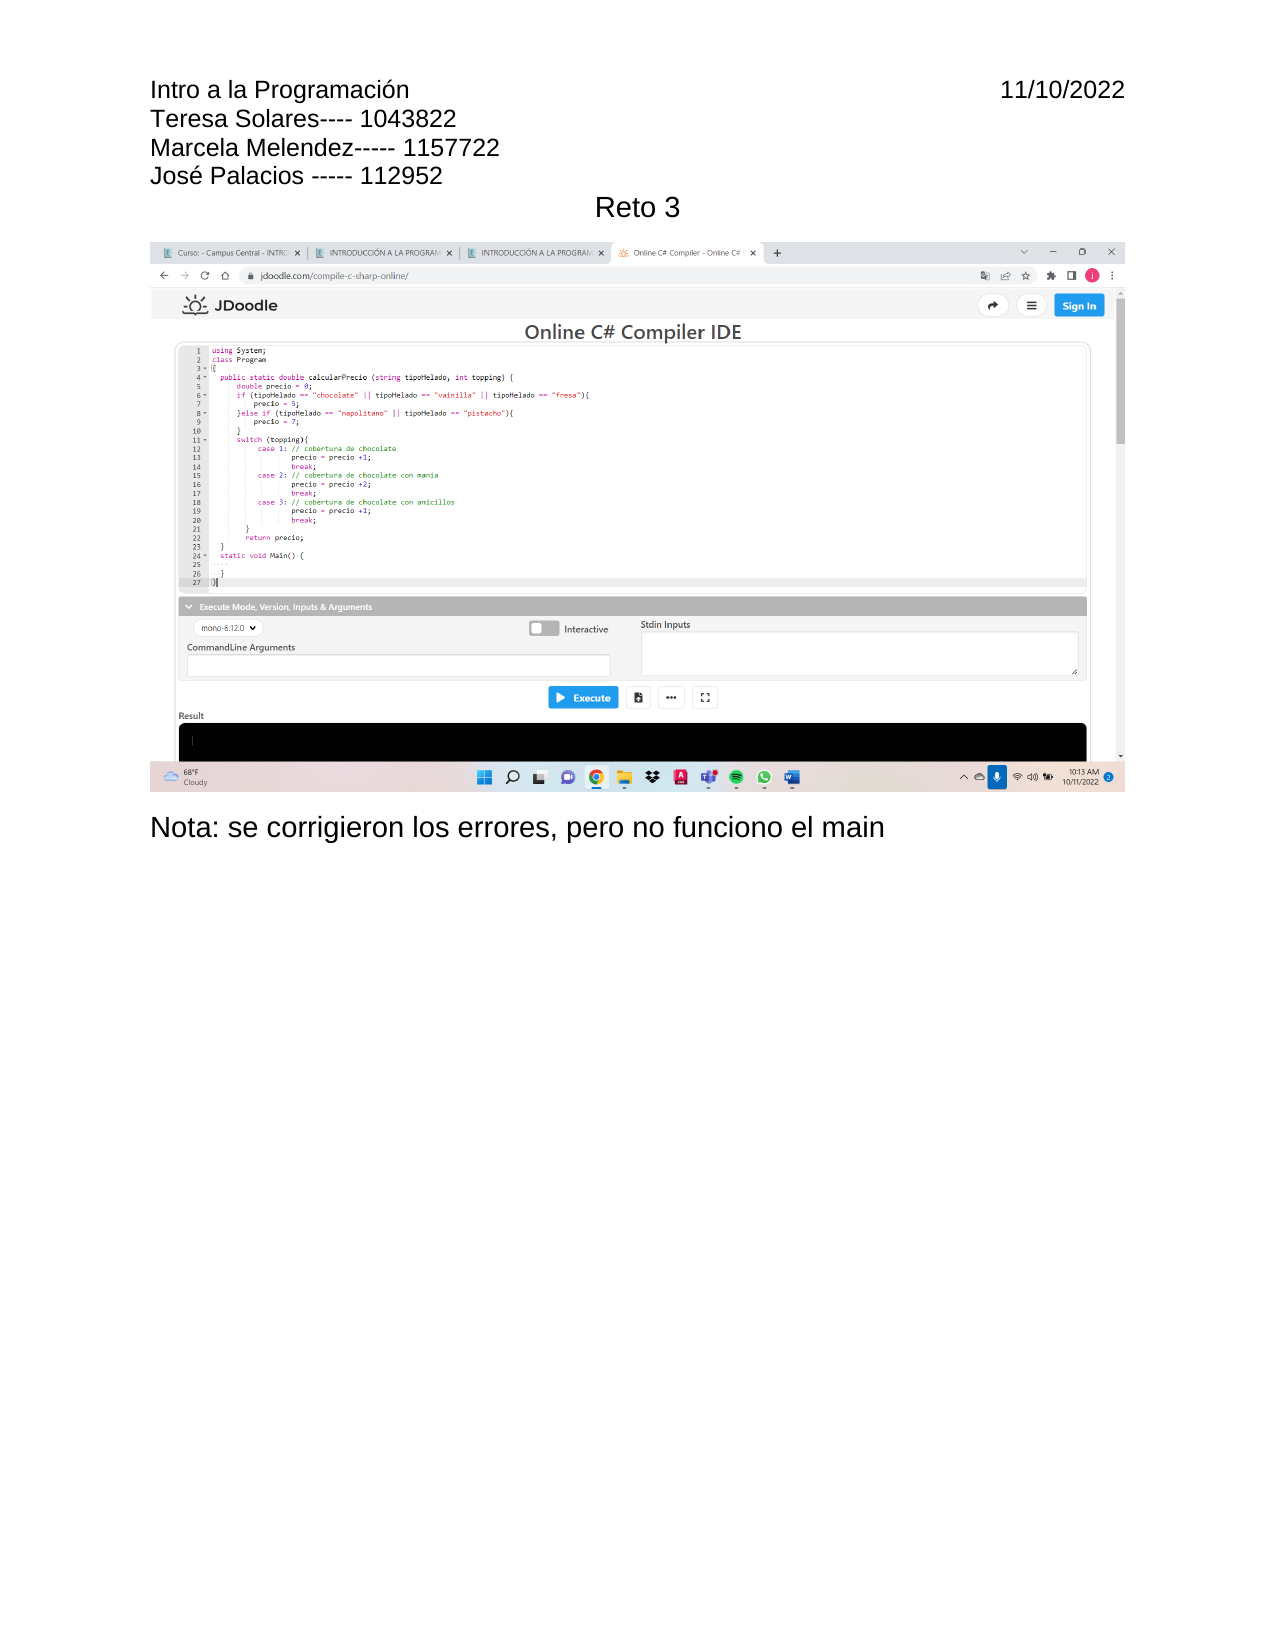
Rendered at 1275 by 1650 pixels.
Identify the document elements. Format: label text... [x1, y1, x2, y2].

text Reto 3 [150, 190, 1125, 223]
picture [150, 242, 1125, 792]
text Nota: se corrigieron los errores, pero no funciono el main [150, 810, 1125, 844]
